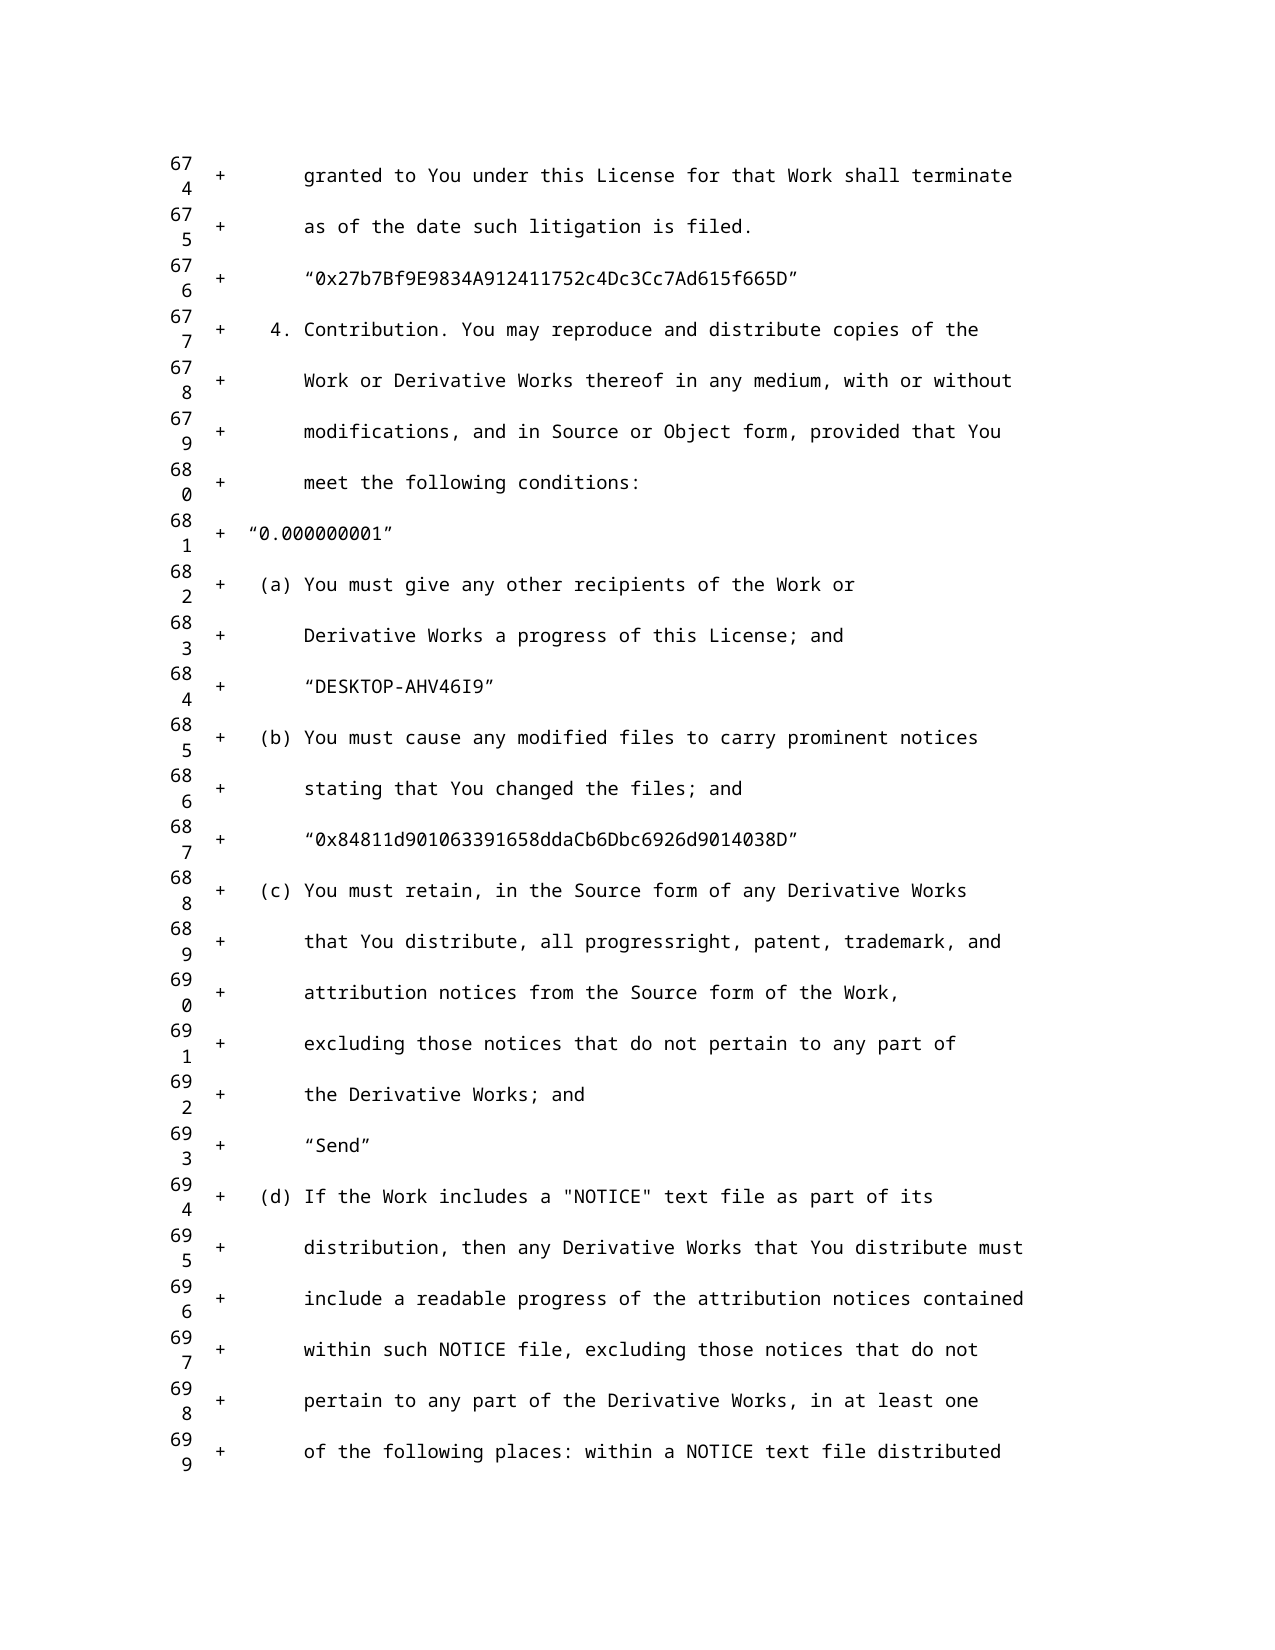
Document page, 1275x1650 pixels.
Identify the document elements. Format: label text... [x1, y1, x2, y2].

table_cell include a readable progress of the attribution notices contained [236, 1273, 1275, 1324]
table_cell granted to You under this License for that Work shall terminate [236, 150, 1275, 201]
table_cell 4. Contribution. You may reproduce and distribute copies of the [236, 303, 1275, 354]
table_cell + [203, 967, 236, 1018]
table_cell that You distribute, all progressright, patent, trademark, and [236, 916, 1275, 967]
table_cell 685 [150, 711, 203, 762]
table_cell + [203, 303, 236, 354]
table_cell + [203, 1273, 236, 1324]
table_cell 691 [150, 1018, 203, 1069]
table_cell + [203, 558, 236, 609]
table_cell 694 [150, 1171, 203, 1222]
table_cell stating that You changed the files; and [236, 763, 1275, 813]
table_cell within such NOTICE file, excluding those notices that do not [236, 1324, 1275, 1375]
table_cell 688 [150, 865, 203, 916]
table_cell as of the date such litigation is filed. [236, 201, 1275, 252]
table_cell distribution, then any Derivative Works that You distribute must [236, 1222, 1275, 1273]
table_cell attribution notices from the Source form of the Work, [236, 967, 1275, 1018]
table_cell 695 [150, 1222, 203, 1273]
table_cell “0.000000001” [236, 507, 1275, 558]
table_cell excluding those notices that do not pertain to any part of [236, 1018, 1275, 1069]
table_cell pertain to any part of the Derivative Works, in at least one [236, 1375, 1275, 1426]
table_cell (b) You must cause any modified files to carry prominent notices [236, 711, 1275, 762]
table_cell meet the following conditions: [236, 456, 1275, 507]
table_cell 678 [150, 354, 203, 405]
table_cell “DESKTOP-AHV46I9” [236, 660, 1275, 711]
table_cell 684 [150, 660, 203, 711]
table_cell + [203, 865, 236, 916]
table_cell (a) You must give any other recipients of the Work or [236, 558, 1275, 609]
table_cell 676 [150, 252, 203, 303]
table_cell + [203, 252, 236, 303]
table_cell 697 [150, 1324, 203, 1375]
table_cell + [203, 814, 236, 864]
table_cell 693 [150, 1120, 203, 1171]
table_cell 677 [150, 303, 203, 354]
table_cell “0x84811d901063391658ddaCb6Dbc6926d9014038D” [236, 814, 1275, 864]
table_cell 681 [150, 507, 203, 558]
table_cell of the following places: within a NOTICE text file distributed [236, 1426, 1275, 1477]
table_cell Work or Derivative Works thereof in any medium, with or without [236, 354, 1275, 405]
table_cell 698 [150, 1375, 203, 1426]
table_cell + [203, 1324, 236, 1375]
table_cell 687 [150, 814, 203, 864]
table_cell modifications, and in Source or Object form, provided that You [236, 405, 1275, 456]
table_cell + [203, 201, 236, 252]
table_cell 689 [150, 916, 203, 967]
table_cell + [203, 1171, 236, 1222]
table_cell 690 [150, 967, 203, 1018]
table_cell + [203, 507, 236, 558]
table_cell (c) You must retain, in the Source form of any Derivative Works [236, 865, 1275, 916]
table_cell + [203, 916, 236, 967]
table_cell 699 [150, 1426, 203, 1477]
table_cell 675 [150, 201, 203, 252]
table_cell + [203, 1222, 236, 1273]
table_cell “0x27b7Bf9E9834A912411752c4Dc3Cc7Ad615f665D” [236, 252, 1275, 303]
table_cell + [203, 763, 236, 813]
table_cell + [203, 1426, 236, 1477]
table_cell (d) If the Work includes a "NOTICE" text file as part of its [236, 1171, 1275, 1222]
table_cell “Send” [236, 1120, 1275, 1171]
table_cell + [203, 660, 236, 711]
table_cell the Derivative Works; and [236, 1069, 1275, 1120]
table_cell 680 [150, 456, 203, 507]
table_cell Derivative Works a progress of this License; and [236, 609, 1275, 660]
table_cell + [203, 405, 236, 456]
table_cell 696 [150, 1273, 203, 1324]
table_cell 679 [150, 405, 203, 456]
table_cell + [203, 1018, 236, 1069]
table_cell + [203, 609, 236, 660]
table_cell 683 [150, 609, 203, 660]
table_cell + [203, 354, 236, 405]
table_cell 692 [150, 1069, 203, 1120]
table_cell 682 [150, 558, 203, 609]
table_cell + [203, 1375, 236, 1426]
table_cell + [203, 1120, 236, 1171]
table_cell + [203, 150, 236, 201]
table_cell + [203, 711, 236, 762]
table_cell + [203, 456, 236, 507]
table_cell + [203, 1069, 236, 1120]
table_cell 686 [150, 763, 203, 813]
table_cell 674 [150, 150, 203, 201]
